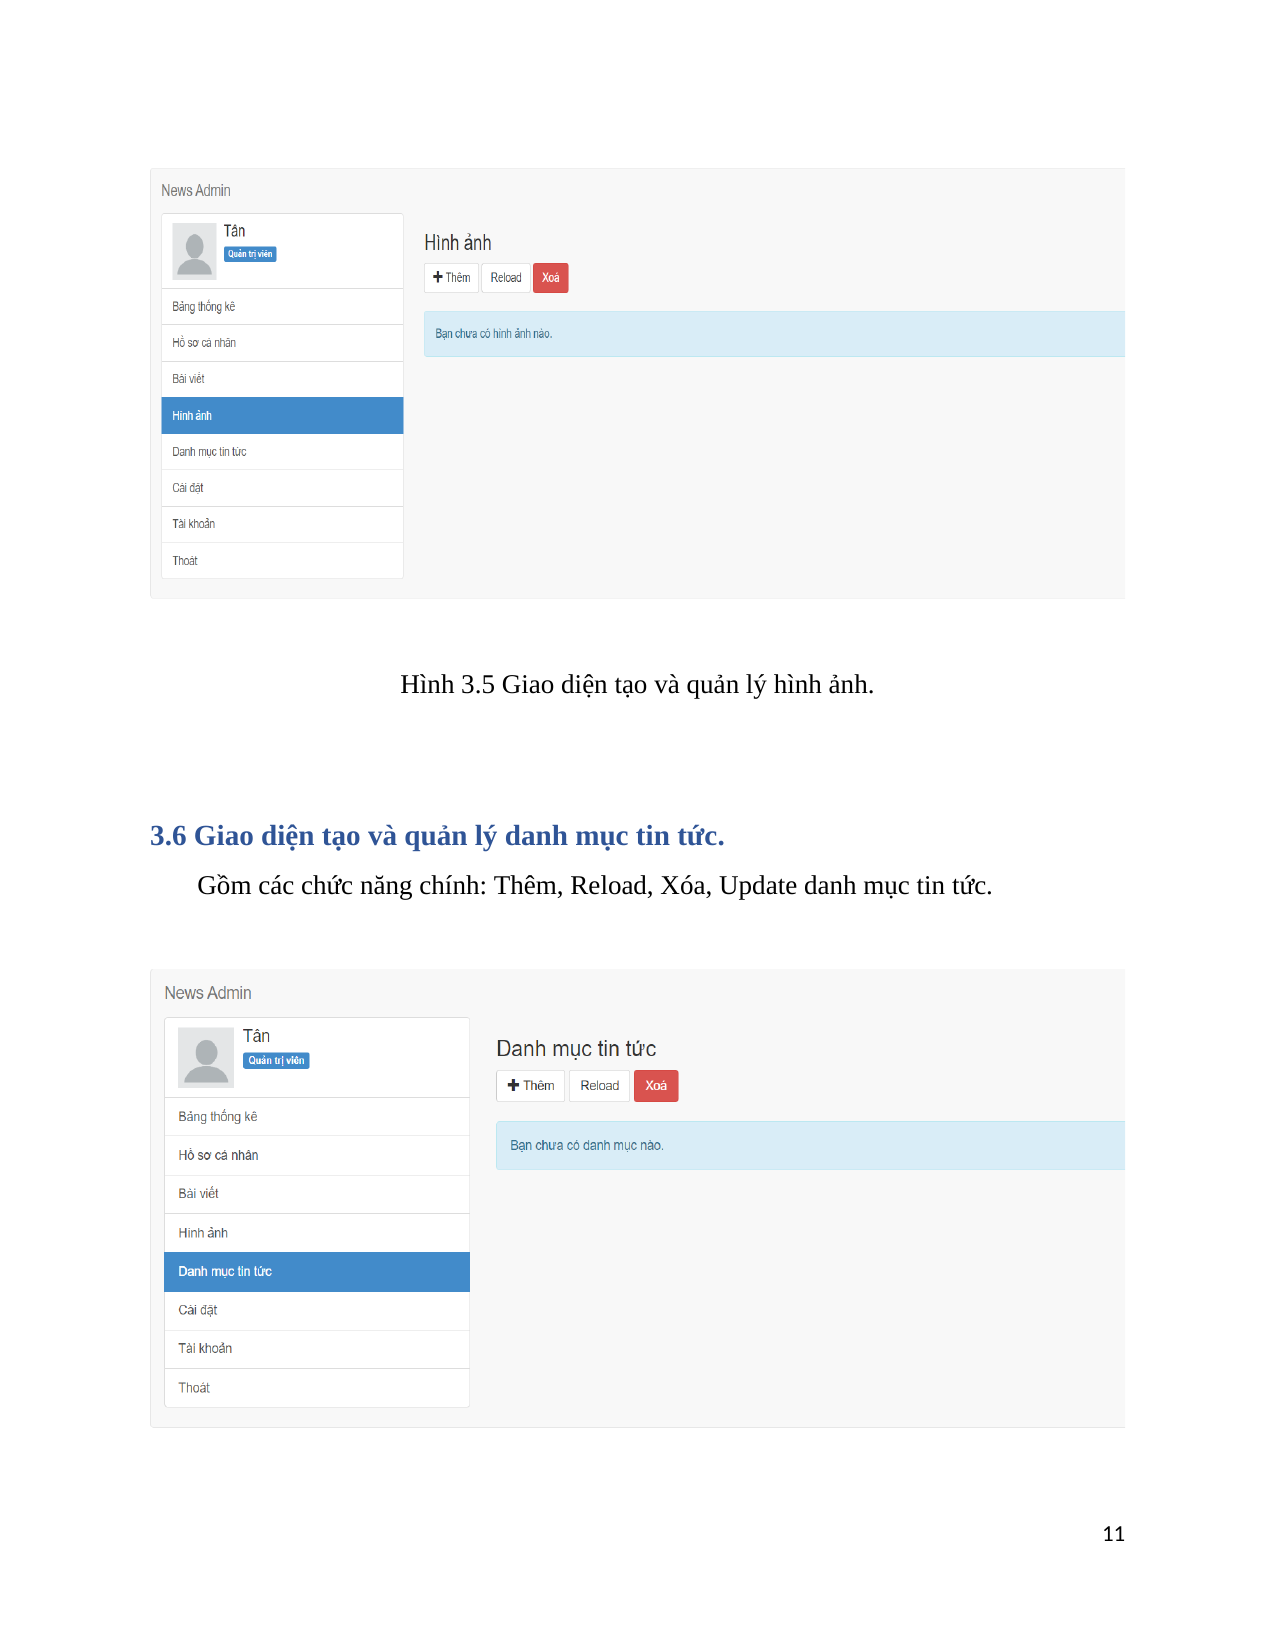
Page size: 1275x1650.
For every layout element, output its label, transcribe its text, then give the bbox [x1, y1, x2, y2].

text Hình 3.5 Giao diện tạo và quản lý hình ảnh. [150, 668, 1125, 699]
text Gồm các chức năng chính: Thêm, Reload, Xóa, Update danh mục tin tức. [150, 869, 1125, 900]
picture [150, 969, 1125, 1457]
picture [150, 150, 1125, 649]
text 3.6 Giao diện tạo và quản lý danh mục tin tức. [150, 818, 1125, 852]
